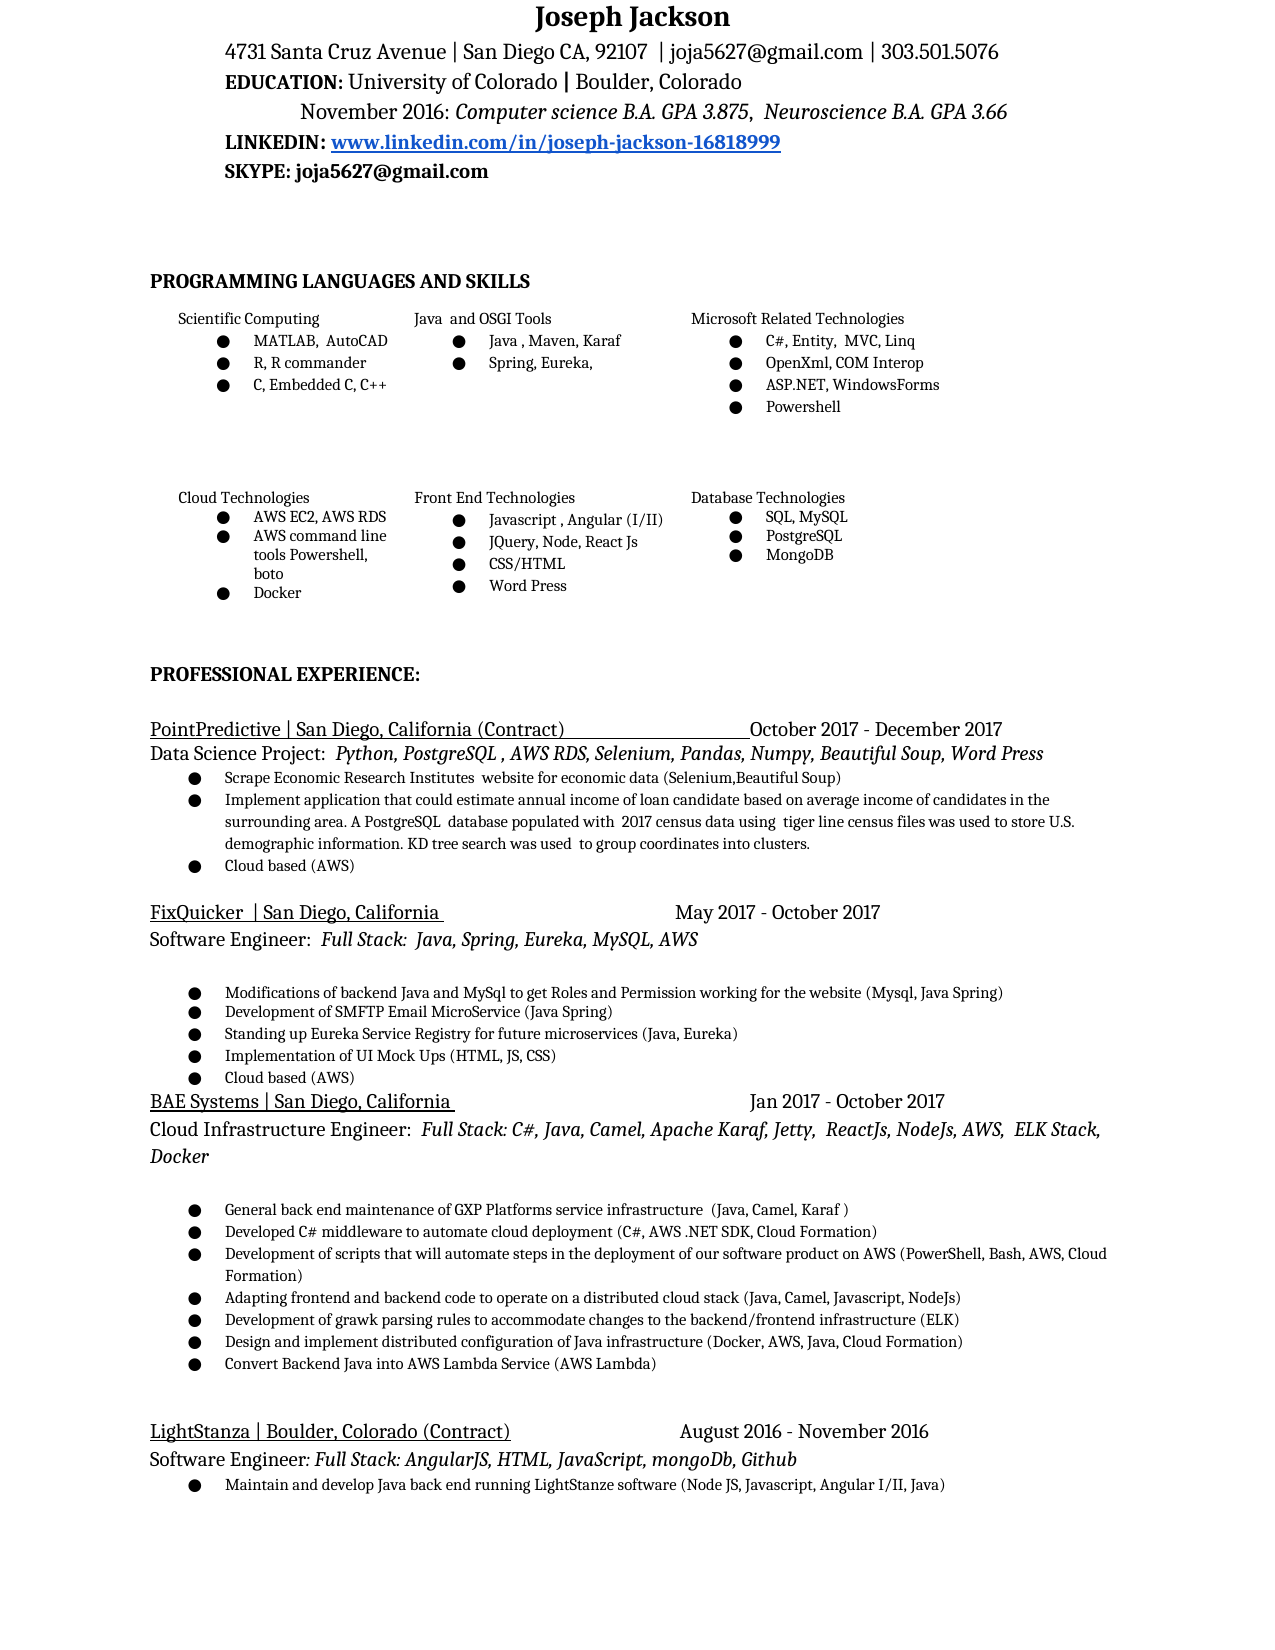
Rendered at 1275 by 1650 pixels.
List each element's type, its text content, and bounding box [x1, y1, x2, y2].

list Development of scripts that will automate steps in the deployment of our software product on AWS (PowerShell, Bash, AWS, Cloud Formation) [187, 1244, 1125, 1285]
list Implement application that could estimate annual income of loan candidate based on average income of candidates in the surrounding area. A PostgreSQL database populated with 2017 census data using tiger line census files was used to store U.S. demographic information. KD tree search was used to group coordinates into clusters. [187, 791, 1125, 854]
text PointPredictive | San Diego, California (Contract) October 2017 - December 2017 [150, 717, 1125, 741]
table_header Microsoft Related Technologies C#, Entity, MVC, Linq OpenXml, COM Interop ASP.NET, WindowsForms Powershell [681, 299, 1123, 476]
text Software Engineer: Full Stack: AngularJS, HTML, JavaScript, mongoDb, Github [150, 1447, 1125, 1471]
table_cell Front End Technologies Javascript , Angular (I/II) JQuery, Node, React Js CSS/HTML Word Press [405, 478, 679, 633]
text BAE Systems | San Diego, California Jan 2017 - October 2017 [150, 1090, 1125, 1114]
table_header Java and OSGI Tools Java , Maven, Karaf Spring, Eureka, [405, 299, 679, 476]
list Cloud based (AWS) [187, 1068, 1125, 1087]
text LightStanza | Boulder, Colorado (Contract) August 2016 - November 2016 [150, 1420, 1125, 1444]
text Software Engineer: Full Stack: Java, Spring, Eureka, MySQL, AWS [150, 928, 1125, 952]
list Development of SMFTP Email MicroService (Java Spring) [187, 1002, 1125, 1021]
text Cloud Infrastructure Engineer: Full Stack: C#, Java, Camel, Apache Karaf, Jetty, ReactJs, NodeJs, AWS, ELK Stack, Docker [150, 1118, 1125, 1169]
list Development of grawk parsing rules to accommodate changes to the backend/frontend infrastructure (ELK) [187, 1310, 1125, 1329]
table_cell Cloud Technologies AWS EC2, AWS RDS AWS command line tools Powershell, boto Docker [169, 478, 403, 633]
text Data Science Project: Python, PostgreSQL , AWS RDS, Selenium, Pandas, Numpy, Beautiful Soup, Word Press [150, 741, 1125, 765]
list Design and implement distributed configuration of Java infrastructure (Docker, AWS, Java, Cloud Formation) [187, 1332, 1125, 1351]
list Modifications of backend Java and MySql to get Roles and Permission working for the website (Mysql, Java Spring) [187, 983, 1125, 1002]
text PROFESSIONAL EXPERIENCE: [150, 662, 1125, 686]
list General back end maintenance of GXP Platforms service infrastructure (Java, Camel, Karaf ) [187, 1200, 1125, 1219]
list Adapting frontend and backend code to operate on a distributed cloud stack (Java, Camel, Javascript, NodeJs) [187, 1288, 1125, 1307]
table_cell Database Technologies SQL, MySQL PostgreSQL MongoDB [681, 478, 1123, 633]
list Scrape Economic Research Institutes website for economic data (Selenium,Beautiful Soup) [187, 769, 1125, 788]
list Standing up Eureka Service Registry for future microservices (Java, Eureka) [187, 1024, 1125, 1043]
list Cloud based (AWS) [187, 857, 1125, 876]
text FixQuicker | San Diego, California May 2017 - October 2017 [150, 901, 1125, 924]
text PROGRAMMING LANGUAGES AND SKILLS [150, 269, 1125, 293]
table_header Scientific Computing MATLAB, AutoCAD R, R commander C, Embedded C, C++ [169, 299, 403, 476]
list Implementation of UI Mock Ups (HTML, JS, CSS) [187, 1046, 1125, 1065]
list Convert Backend Java into AWS Lambda Service (AWS Lambda) [187, 1354, 1125, 1373]
list Developed C# middleware to automate cloud deployment (C#, AWS .NET SDK, Cloud Formation) [187, 1222, 1125, 1241]
list Maintain and develop Java back end running LightStanze software (Node JS, Javascript, Angular I/II, Java) [187, 1475, 1125, 1494]
